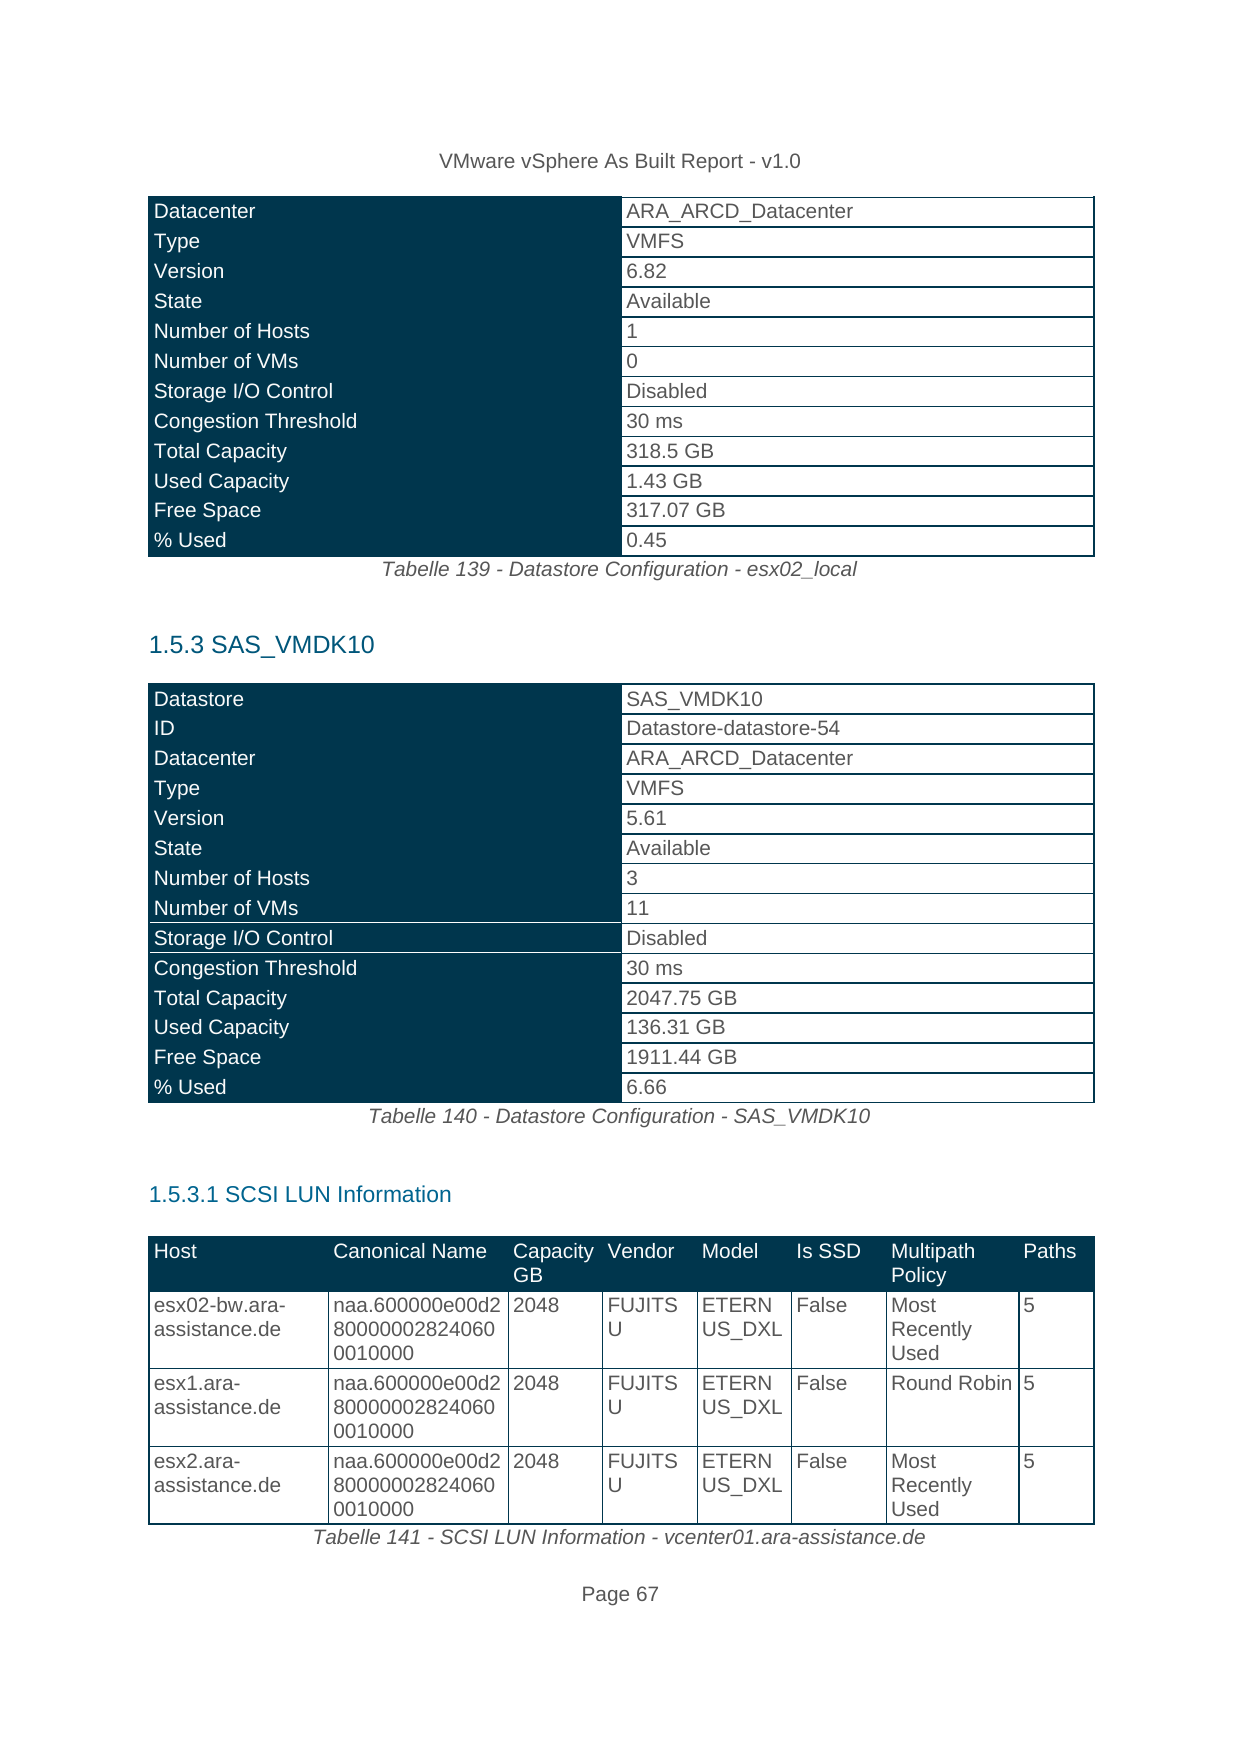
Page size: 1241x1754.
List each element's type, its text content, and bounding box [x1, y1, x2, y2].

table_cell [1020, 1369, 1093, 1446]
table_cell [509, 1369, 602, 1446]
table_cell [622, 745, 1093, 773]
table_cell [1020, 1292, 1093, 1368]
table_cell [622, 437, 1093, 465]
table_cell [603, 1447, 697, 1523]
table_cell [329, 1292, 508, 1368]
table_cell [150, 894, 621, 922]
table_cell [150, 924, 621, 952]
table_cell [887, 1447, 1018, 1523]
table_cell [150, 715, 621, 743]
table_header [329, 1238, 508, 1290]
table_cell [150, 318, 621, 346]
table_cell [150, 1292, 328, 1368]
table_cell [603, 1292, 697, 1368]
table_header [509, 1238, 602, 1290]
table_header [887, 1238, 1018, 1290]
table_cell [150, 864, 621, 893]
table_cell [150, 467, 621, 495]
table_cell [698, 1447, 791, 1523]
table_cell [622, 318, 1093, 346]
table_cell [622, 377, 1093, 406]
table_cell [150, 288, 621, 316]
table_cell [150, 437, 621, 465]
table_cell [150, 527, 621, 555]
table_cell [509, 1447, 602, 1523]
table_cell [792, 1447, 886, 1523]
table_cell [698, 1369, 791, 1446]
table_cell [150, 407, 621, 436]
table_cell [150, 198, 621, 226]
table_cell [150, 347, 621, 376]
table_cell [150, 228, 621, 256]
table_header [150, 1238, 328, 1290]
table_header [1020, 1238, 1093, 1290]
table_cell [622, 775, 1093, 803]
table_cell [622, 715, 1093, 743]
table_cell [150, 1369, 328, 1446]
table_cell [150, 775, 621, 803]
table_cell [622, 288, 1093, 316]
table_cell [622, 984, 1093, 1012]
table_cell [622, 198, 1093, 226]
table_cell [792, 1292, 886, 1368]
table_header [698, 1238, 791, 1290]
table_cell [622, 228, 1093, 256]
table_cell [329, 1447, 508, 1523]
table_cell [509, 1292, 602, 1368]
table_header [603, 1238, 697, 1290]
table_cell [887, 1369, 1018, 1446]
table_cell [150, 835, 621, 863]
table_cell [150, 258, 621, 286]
subtitle 1.5.3.1 SCSI LUN Information [148, 1181, 1092, 1207]
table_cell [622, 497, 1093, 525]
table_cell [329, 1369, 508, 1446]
subtitle 1.5.3 SAS_VMDK10 [148, 629, 1092, 658]
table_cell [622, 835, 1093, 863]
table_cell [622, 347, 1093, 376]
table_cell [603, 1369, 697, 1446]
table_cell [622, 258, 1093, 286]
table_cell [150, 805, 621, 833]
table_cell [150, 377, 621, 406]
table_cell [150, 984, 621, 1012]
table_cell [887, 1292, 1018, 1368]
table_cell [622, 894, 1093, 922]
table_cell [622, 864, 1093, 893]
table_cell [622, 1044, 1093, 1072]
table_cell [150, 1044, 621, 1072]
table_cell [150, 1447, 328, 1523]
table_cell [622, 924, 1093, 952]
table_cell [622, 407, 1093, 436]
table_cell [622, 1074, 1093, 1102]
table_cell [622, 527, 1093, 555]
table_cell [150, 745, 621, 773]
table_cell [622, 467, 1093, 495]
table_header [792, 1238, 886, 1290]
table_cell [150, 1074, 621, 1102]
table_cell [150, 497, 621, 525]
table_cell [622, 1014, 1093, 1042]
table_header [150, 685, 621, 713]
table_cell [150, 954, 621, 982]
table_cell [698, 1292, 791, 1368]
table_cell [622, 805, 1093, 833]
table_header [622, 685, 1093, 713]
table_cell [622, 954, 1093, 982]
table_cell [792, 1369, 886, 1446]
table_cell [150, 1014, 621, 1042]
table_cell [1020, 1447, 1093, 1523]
